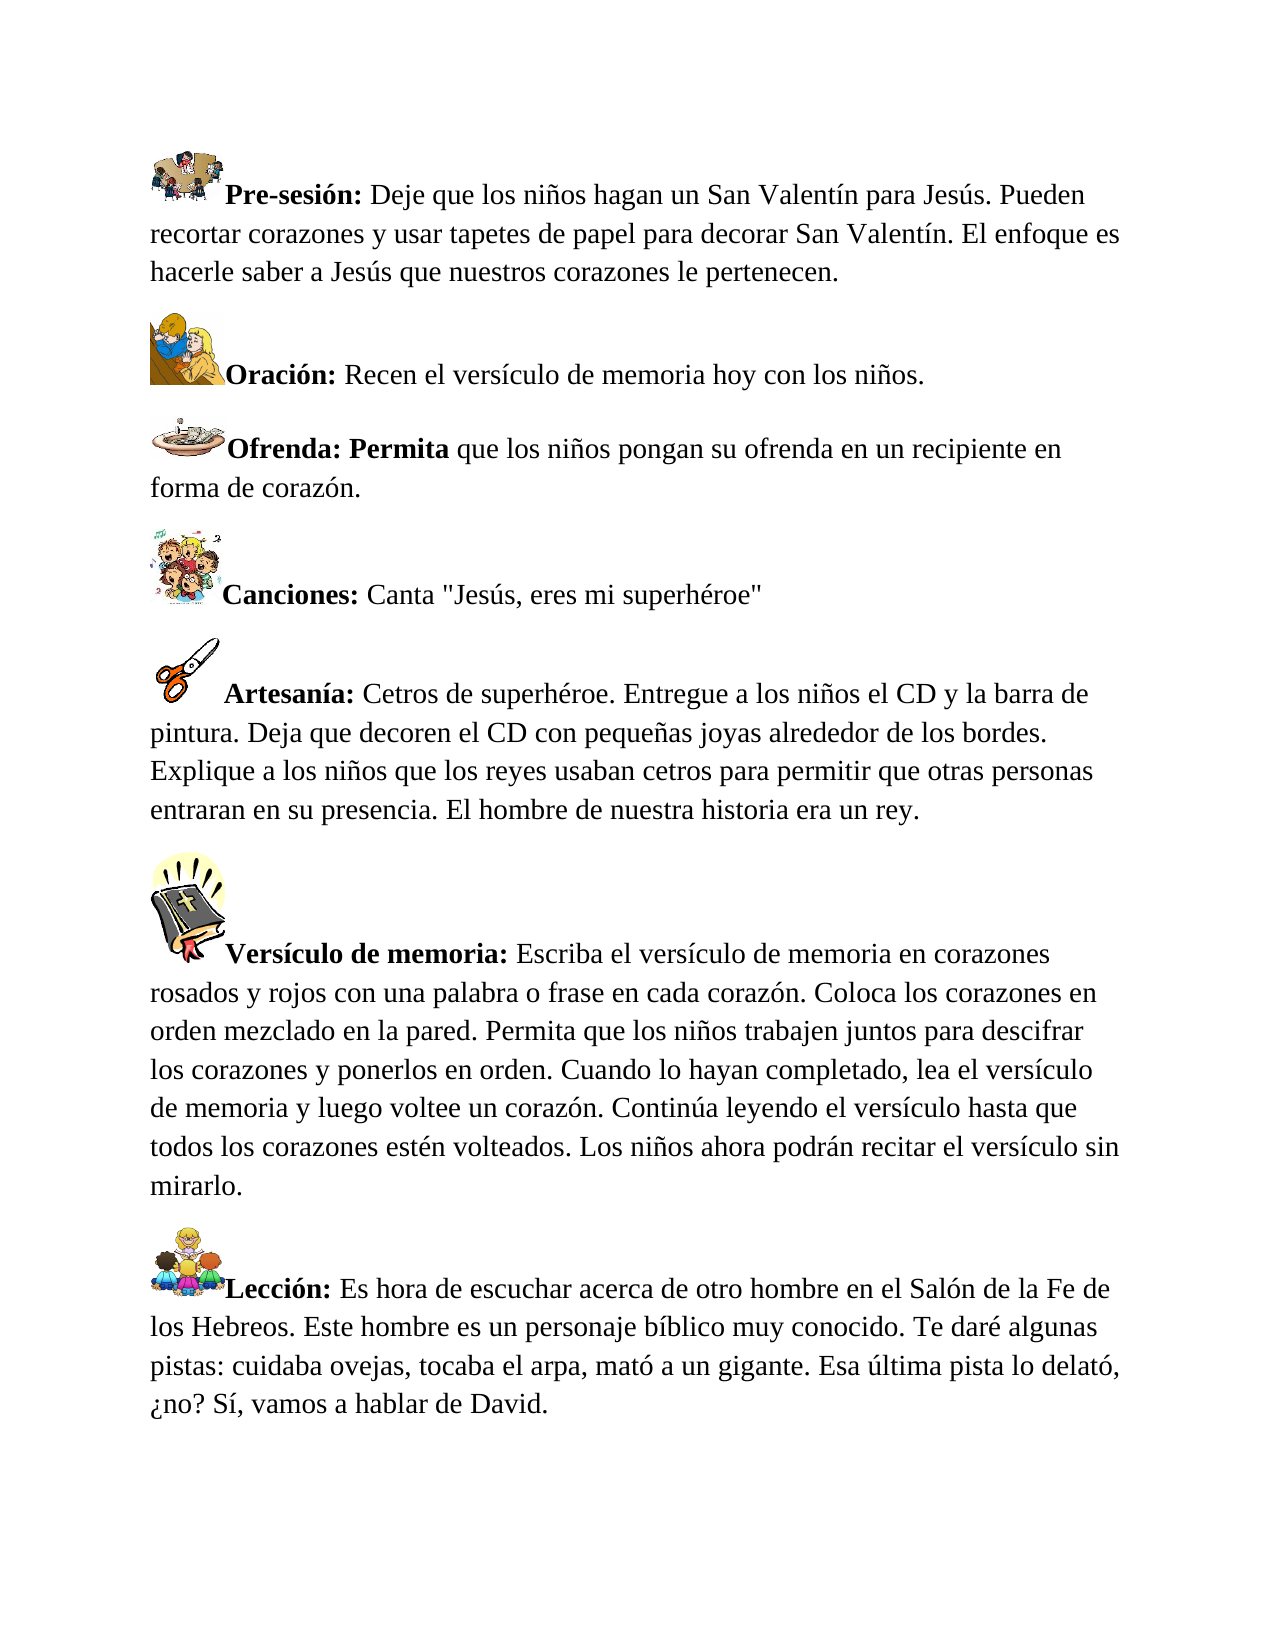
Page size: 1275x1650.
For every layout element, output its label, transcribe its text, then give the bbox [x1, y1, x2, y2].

text Canciones: Canta "Jesús, eres mi superhéroe" [150, 529, 1125, 611]
picture [150, 636, 224, 704]
picture [150, 416, 227, 459]
picture [150, 313, 226, 385]
picture [150, 1227, 226, 1298]
text Oración: Recen el versículo de memoria hoy con los niños. [150, 314, 1125, 391]
picture [150, 529, 222, 605]
text Ofrenda: Permita que los niños pongan su ofrenda en un recipiente en forma de corazón. [150, 417, 1125, 504]
picture [150, 150, 226, 205]
text Versículo de memoria: Escriba el versículo de memoria en corazones rosados y rojos con una palabra o frase en cada corazón. Coloca los corazones en orden mezclado en la pared. Permita que los niños trabajen juntos para descifrar los corazones y ponerlos en orden. Cuando lo hayan completado, lea el versículo de memoria y luego voltee un corazón. Continúa leyendo el versículo hasta que todos los corazones estén volteados. Los niños ahora podrán recitar el versículo sin mirarlo. [150, 851, 1125, 1201]
text Artesanía: Cetros de superhéroe. Entregue a los niños el CD y la barra de pintura. Deja que decoren el CD con pequeñas joyas alrededor de los bordes. Explique a los niños que los reyes usaban cetros para permitir que otras personas entraran en su presencia. El hombre de nuestra historia era un rey. [150, 637, 1125, 825]
picture [150, 851, 226, 964]
text Pre-sesión: Deje que los niños hagan un San Valentín para Jesús. Pueden recortar corazones y usar tapetes de papel para decorar San Valentín. El enfoque es hacerle saber a Jesús que nuestros corazones le pertenecen. [150, 150, 1125, 288]
text Lección: Es hora de escuchar acerca de otro hombre en el Salón de la Fe de los Hebreos. Este hombre es un personaje bíblico muy conocido. Te daré algunas pistas: cuidaba ovejas, tocaba el arpa, mató a un gigante. Esa última pista lo delató, ¿no? Sí, vamos a hablar de David. [150, 1227, 1125, 1420]
